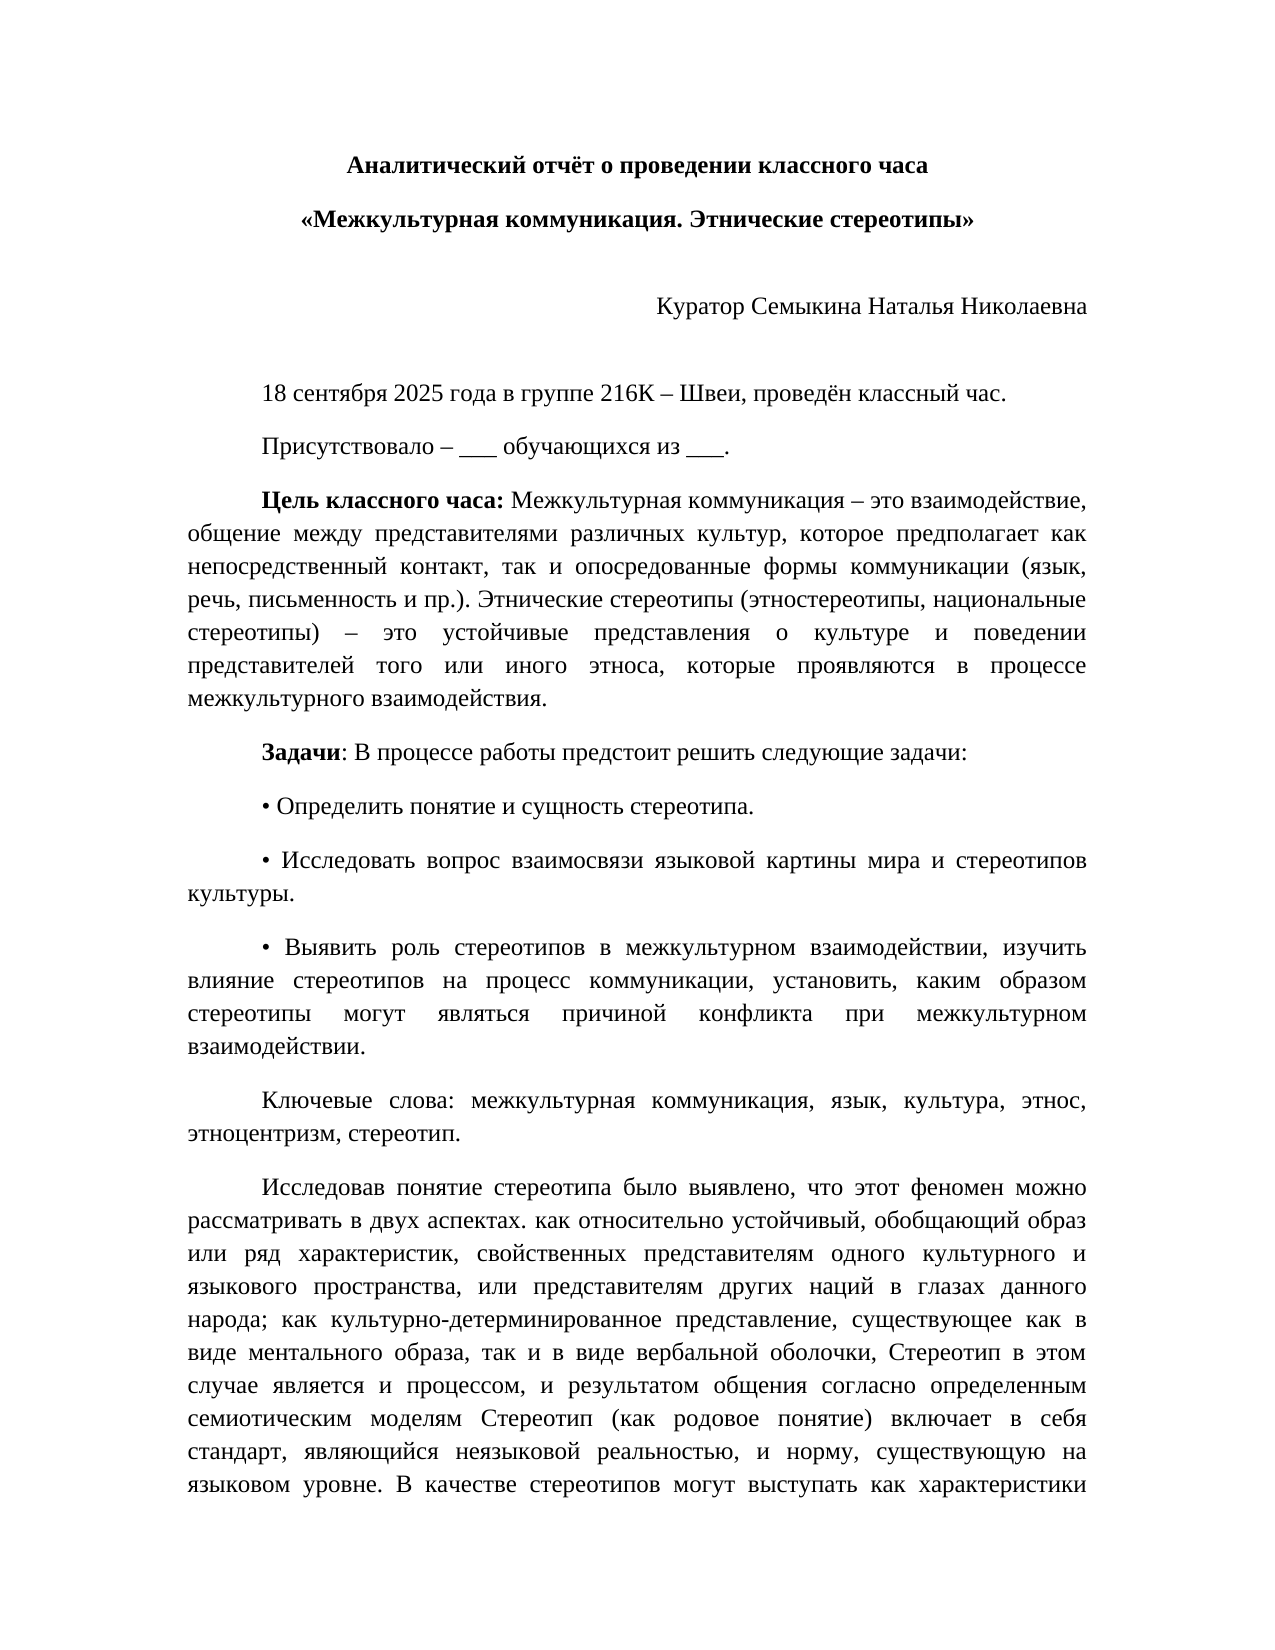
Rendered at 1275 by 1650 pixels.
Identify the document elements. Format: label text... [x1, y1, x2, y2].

text • Выявить роль стереотипов в межкультурном взаимодействии, изучить влияние стереотипов на процесс коммуникации, установить, каким образом стереотипы могут являться причиной конфликта при межкультурном взаимодействии. [187, 932, 1087, 1060]
text • Определить понятие и сущность стереотипа. [187, 791, 1087, 820]
text Ключевые слова: межкультурная коммуникация, язык, культура, этнос, этноцентризм, стереотип. [187, 1085, 1087, 1147]
text Цель классного часа: Межкультурная коммуникация – это взаимодействие, общение между представителями различных культур, которое предполагает как непосредственный контакт, так и опосредованные формы коммуникации (язык, речь, письменность и пр.). Этнические стереотипы (этностереотипы, национальные стереотипы) – это устойчивые представления о культуре и поведении представителей того или иного этноса, которые проявляются в процессе межкультурного взаимодействия. [187, 485, 1087, 712]
text Аналитический отчёт о проведении классного часа [187, 150, 1087, 179]
text • Исследовать вопрос взаимосвязи языковой картины мира и стереотипов культуры. [187, 845, 1087, 907]
text Присутствовало – ___ обучающихся из ___. [187, 431, 1087, 460]
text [187, 1172, 1087, 1498]
text Куратор Семыкина Наталья Николаевна [187, 291, 1087, 319]
text 18 сентября 2025 года в группе 216К – Швеи, проведён классный час. [187, 378, 1087, 406]
text «Межкультурная коммуникация. Этнические стереотипы» [187, 204, 1087, 233]
text Задачи: В процессе работы предстоит решить следующие задачи: [187, 737, 1087, 766]
